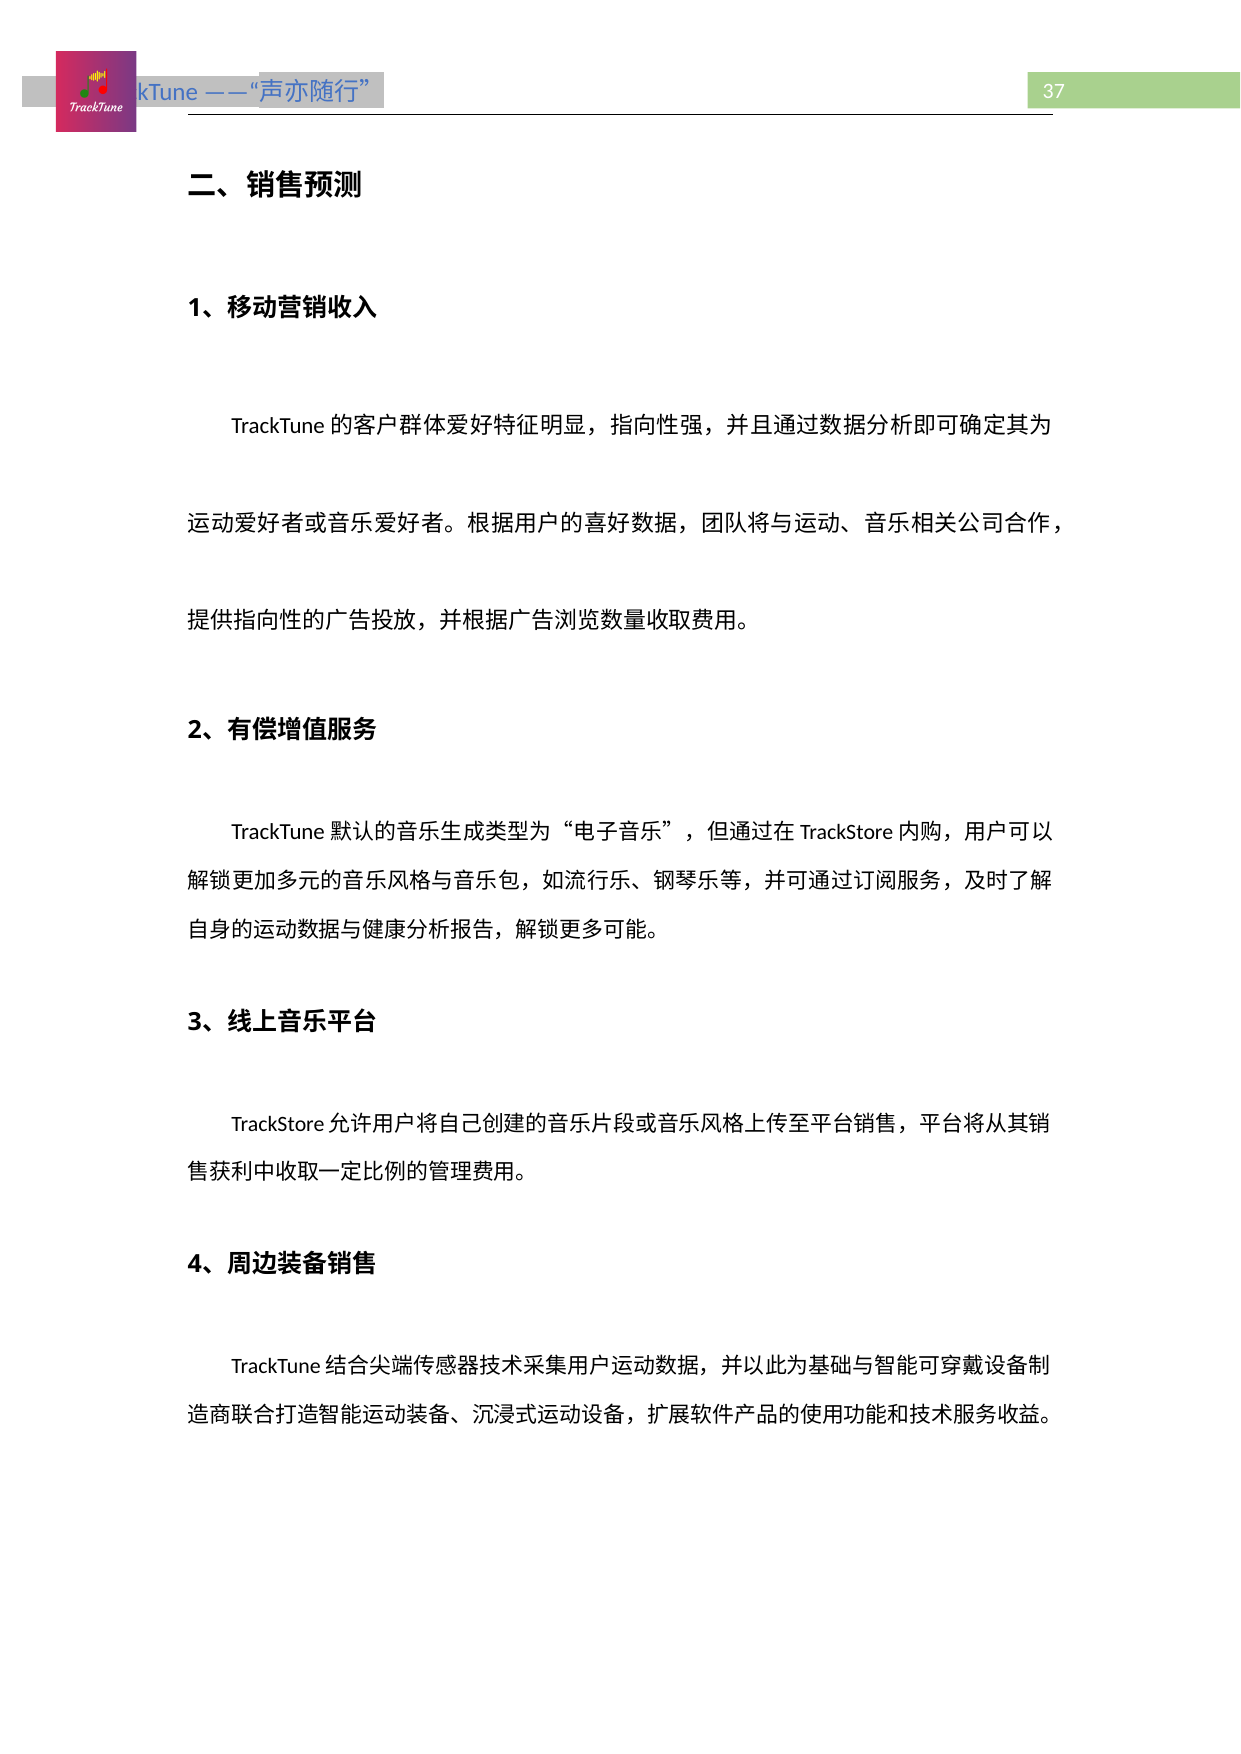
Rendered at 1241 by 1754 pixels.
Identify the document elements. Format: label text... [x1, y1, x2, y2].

text TrackTune默认的音乐生成类型为“电子音乐”，但通过在TrackStore内购，用户可以解锁更加多元的音乐风格与音乐包，如流行乐、钢琴乐等，并可通过订阅服务，及时了解自身的运动数据与健康分析报告，解锁更多可能。 [187, 814, 1053, 944]
subtitle 3、线上音乐平台 [187, 987, 1053, 1052]
text TrackTune结合尖端传感器技术采集用户运动数据，并以此为基础与智能可穿戴设备制造商联合打造智能运动装备、沉浸式运动设备，扩展软件产品的使用功能和技术服务收益。 [187, 1348, 1053, 1429]
subtitle 4、周边装备销售 [187, 1229, 1053, 1294]
text TrackTune的客户群体爱好特征明显，指向性强，并且通过数据分析即可确定其为运动爱好者或音乐爱好者。根据用户的喜好数据，团队将与运动、音乐相关公司合作，提供指向性的广告投放，并根据广告浏览数量收取费用。 [187, 391, 1053, 651]
subtitle 1、移动营销收入 [187, 273, 1053, 338]
text TrackStore允许用户将自己创建的音乐片段或音乐风格上传至平台销售，平台将从其销售获利中收取一定比例的管理费用。 [187, 1105, 1053, 1186]
subtitle 二、销售预测 [187, 150, 1053, 215]
picture [55, 51, 137, 132]
subtitle 2、有偿增值服务 [187, 695, 1053, 760]
